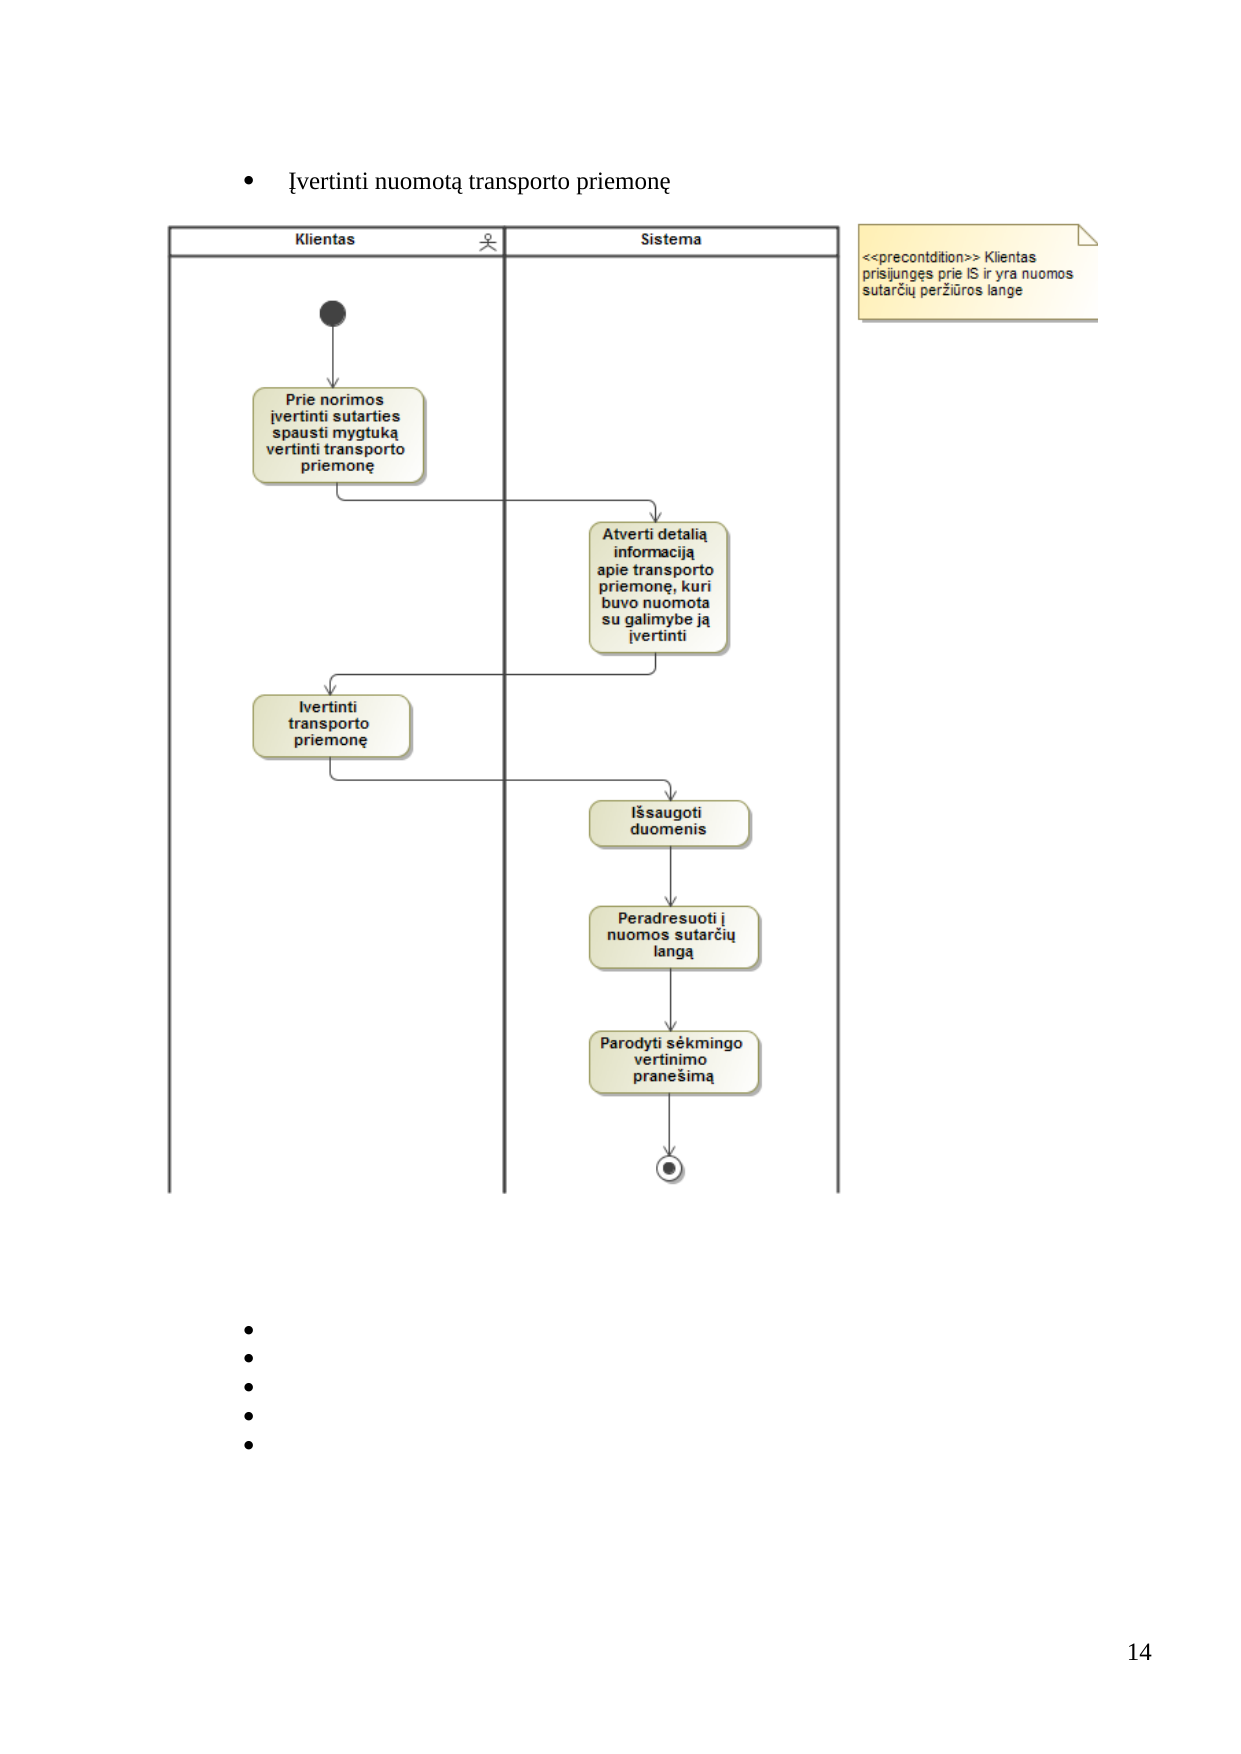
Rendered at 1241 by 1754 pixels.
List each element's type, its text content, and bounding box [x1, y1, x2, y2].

picture [158, 209, 1098, 1214]
list Įvertinti nuomotą transporto priemonę [244, 166, 1152, 194]
